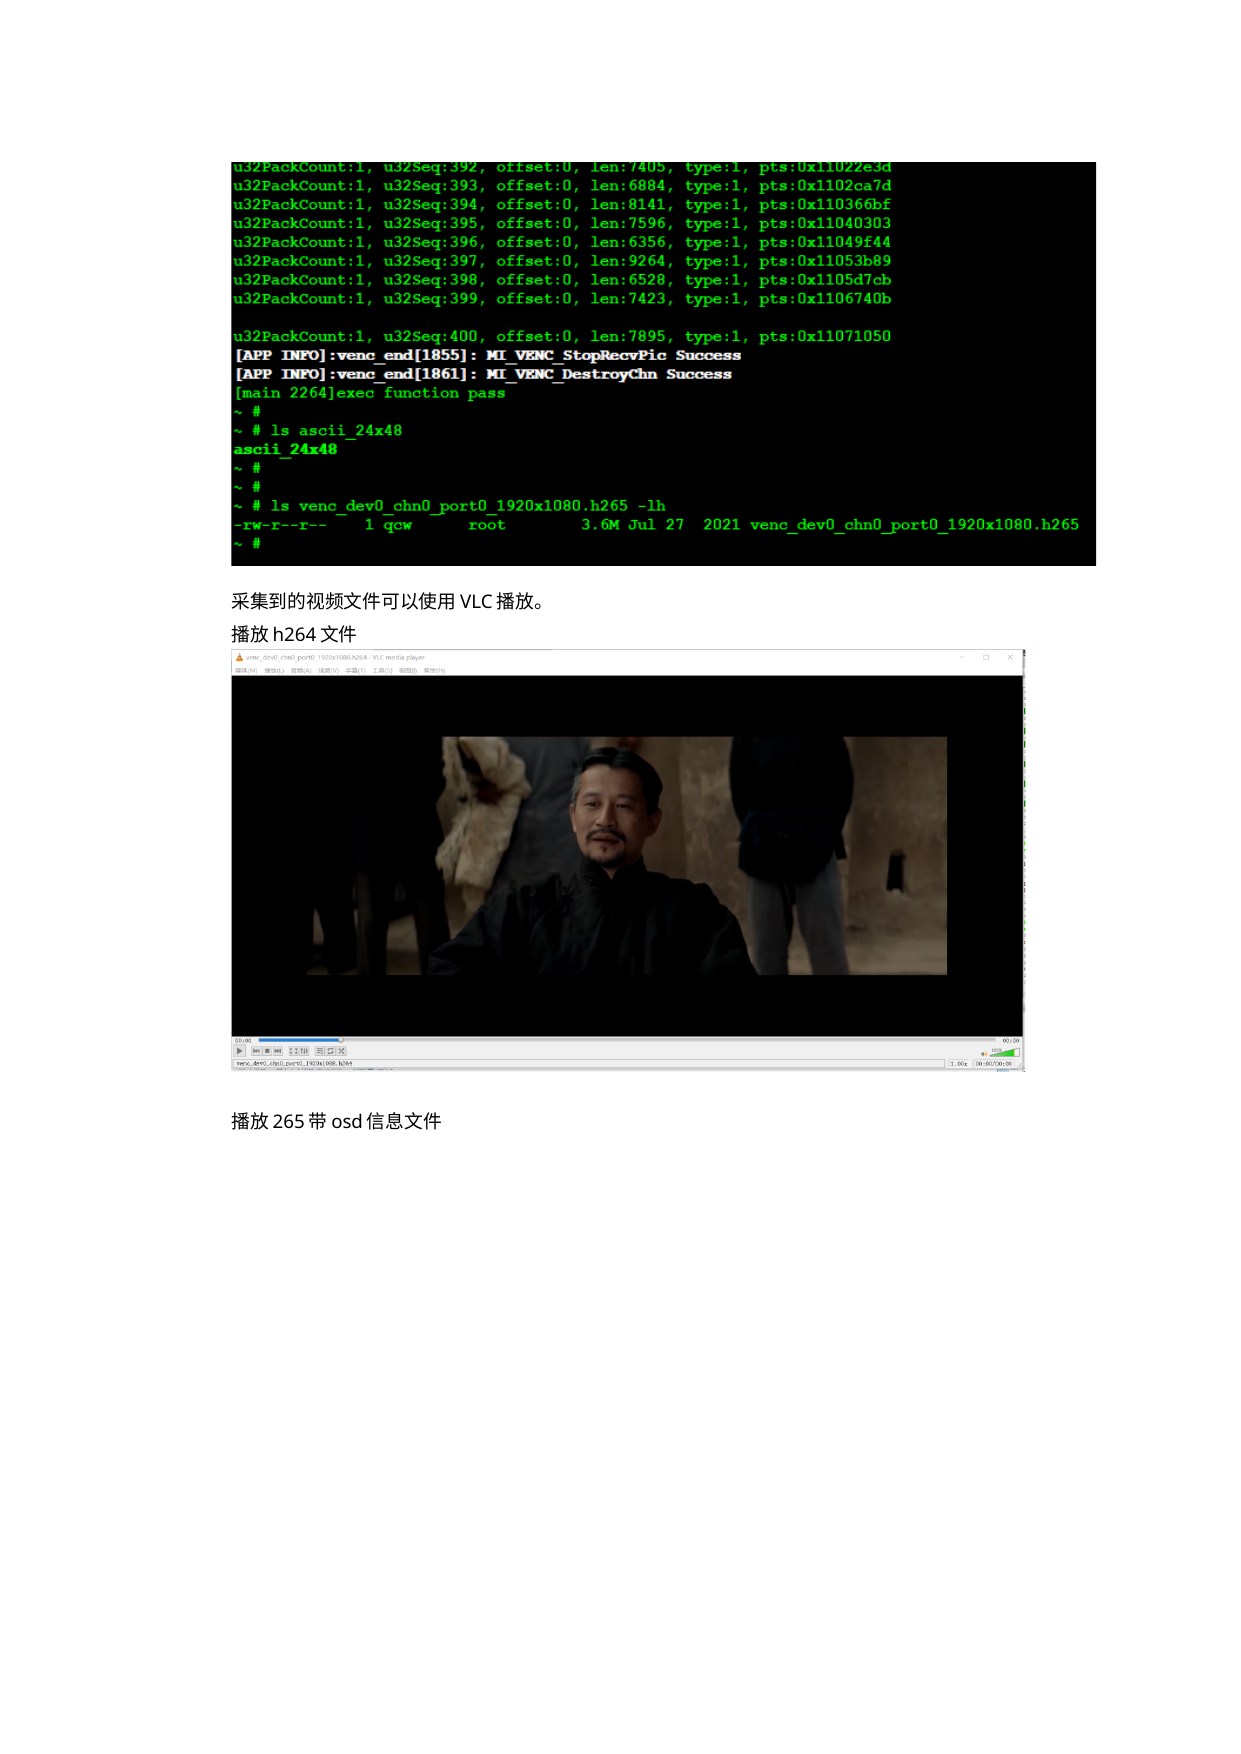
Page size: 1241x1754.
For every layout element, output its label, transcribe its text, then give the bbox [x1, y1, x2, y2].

picture [231, 162, 1097, 566]
text 播放265带osd信息文件 [187, 1104, 1053, 1137]
picture [231, 649, 1026, 1072]
text 播放h264文件 [187, 617, 1053, 649]
text 采集到的视频文件可以使用VLC播放。 [187, 584, 1053, 617]
